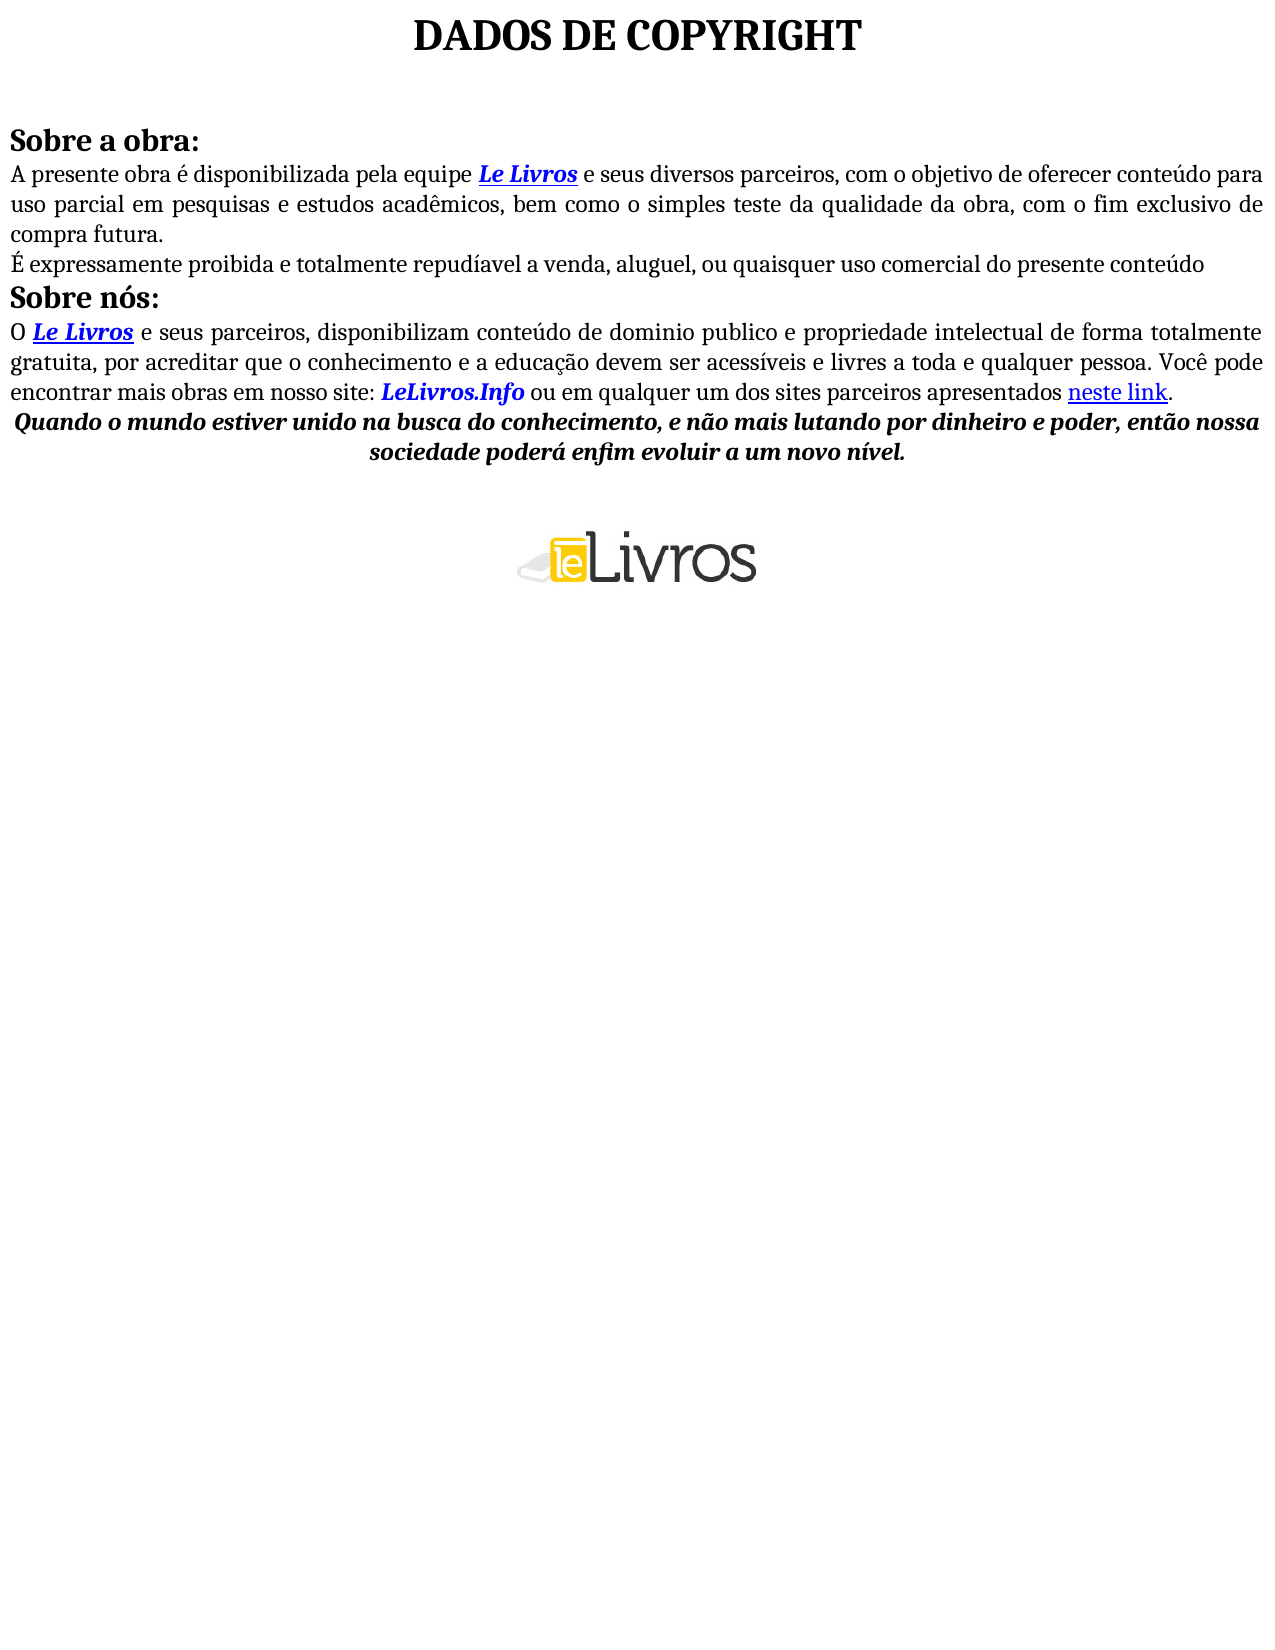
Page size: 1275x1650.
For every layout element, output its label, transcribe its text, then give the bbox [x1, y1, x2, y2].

picture [513, 526, 762, 586]
text DADOS DE COPYRIGHT [10, 10, 1264, 62]
text A presente obra é disponibilizada pela equipe Le Livros e seus diversos parceiros, com o objetivo de oferecer conteúdo para uso parcial em pesquisas e estudos acadêmicos, bem como o simples teste da qualidade da obra, com o fim exclusivo de compra futura. [10, 159, 1264, 249]
text É expressamente proibida e totalmente repudíavel a venda, aluguel, ou quaisquer uso comercial do presente conteúdo [10, 249, 1264, 279]
text Sobre nós: [10, 279, 1264, 316]
text Sobre a obra: [10, 122, 1264, 159]
text O Le Livros e seus parceiros, disponibilizam conteúdo de dominio publico e propriedade intelectual de forma totalmente gratuita, por acreditar que o conhecimento e a educação devem ser acessíveis e livres a toda e qualquer pessoa. Você pode encontrar mais obras em nosso site: LeLivros.Info ou em qualquer um dos sites parceiros apresentados neste link. [10, 316, 1264, 406]
text Quando o mundo estiver unido na busca do conhecimento, e não mais lutando por dinheiro e poder, então nossa sociedade poderá enfim evoluir a um novo nível. [10, 406, 1264, 466]
